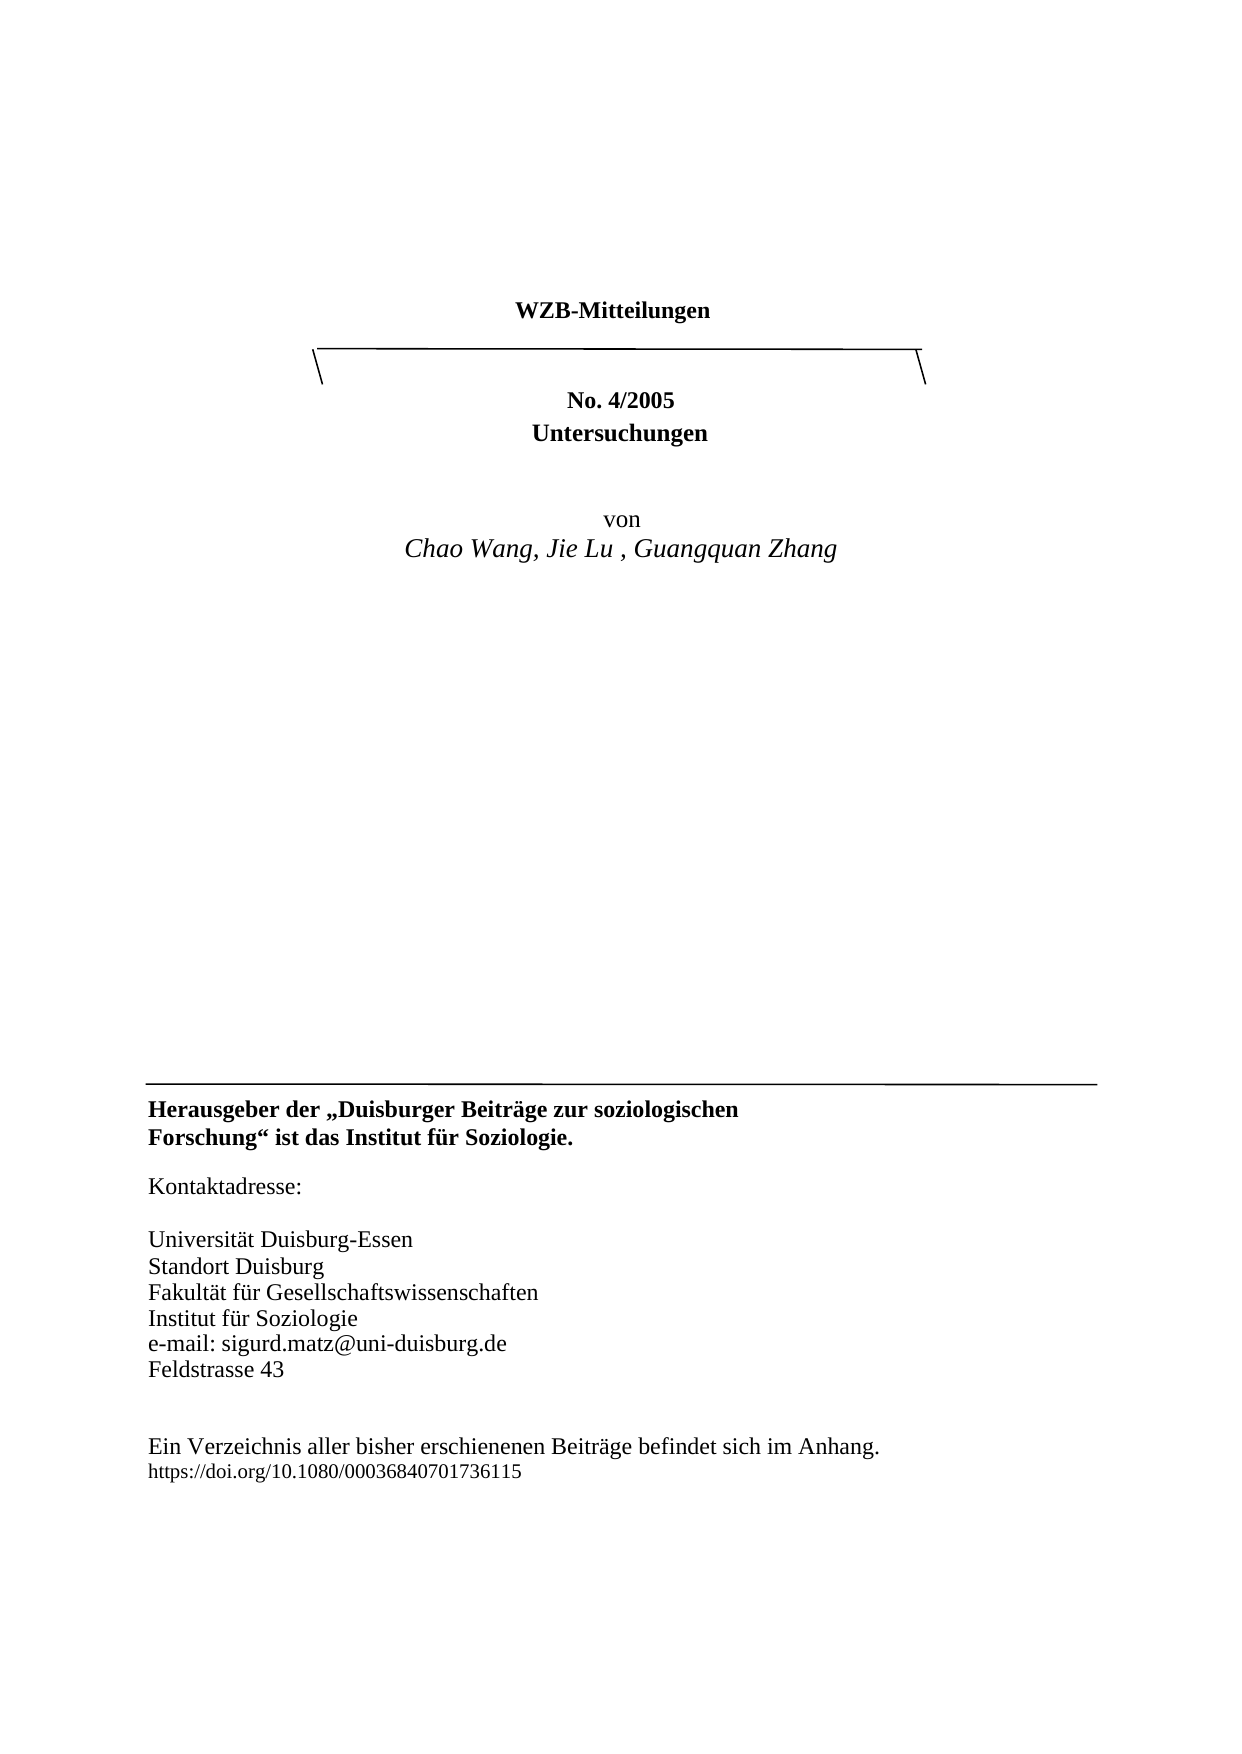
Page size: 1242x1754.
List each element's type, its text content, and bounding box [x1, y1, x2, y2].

text No. 4/2005 [148, 386, 1094, 414]
text WZB-Mitteilungen [148, 297, 1077, 324]
text Ein Verzeichnis aller bisher erschienenen Beiträge befindet sich im Anhang. [148, 1432, 1092, 1459]
text Kontaktadresse: [148, 1172, 1092, 1199]
text Chao Wang, Jie Lu , Guangquan Zhang [148, 533, 1094, 564]
text Institut für Soziologie [148, 1306, 1092, 1332]
text von [148, 504, 1096, 533]
text Feldstrasse 43 [148, 1357, 443, 1383]
text https://doi.org/10.1080/00036840701736115 [148, 1459, 1092, 1483]
text Fakultät für Gesellschaftswissenschaften [148, 1280, 1092, 1306]
text Untersuchungen [148, 418, 1092, 446]
text Universität Duisburg-Essen [148, 1225, 1092, 1253]
text e-mail: sigurd.matz@uni-duisburg.de [148, 1332, 1092, 1357]
text Standort Duisburg [148, 1253, 1092, 1280]
text Herausgeber der „Duisburger Beiträge zur soziologischen Forschung“ ist das Institut für Soziologie. [148, 1096, 837, 1150]
